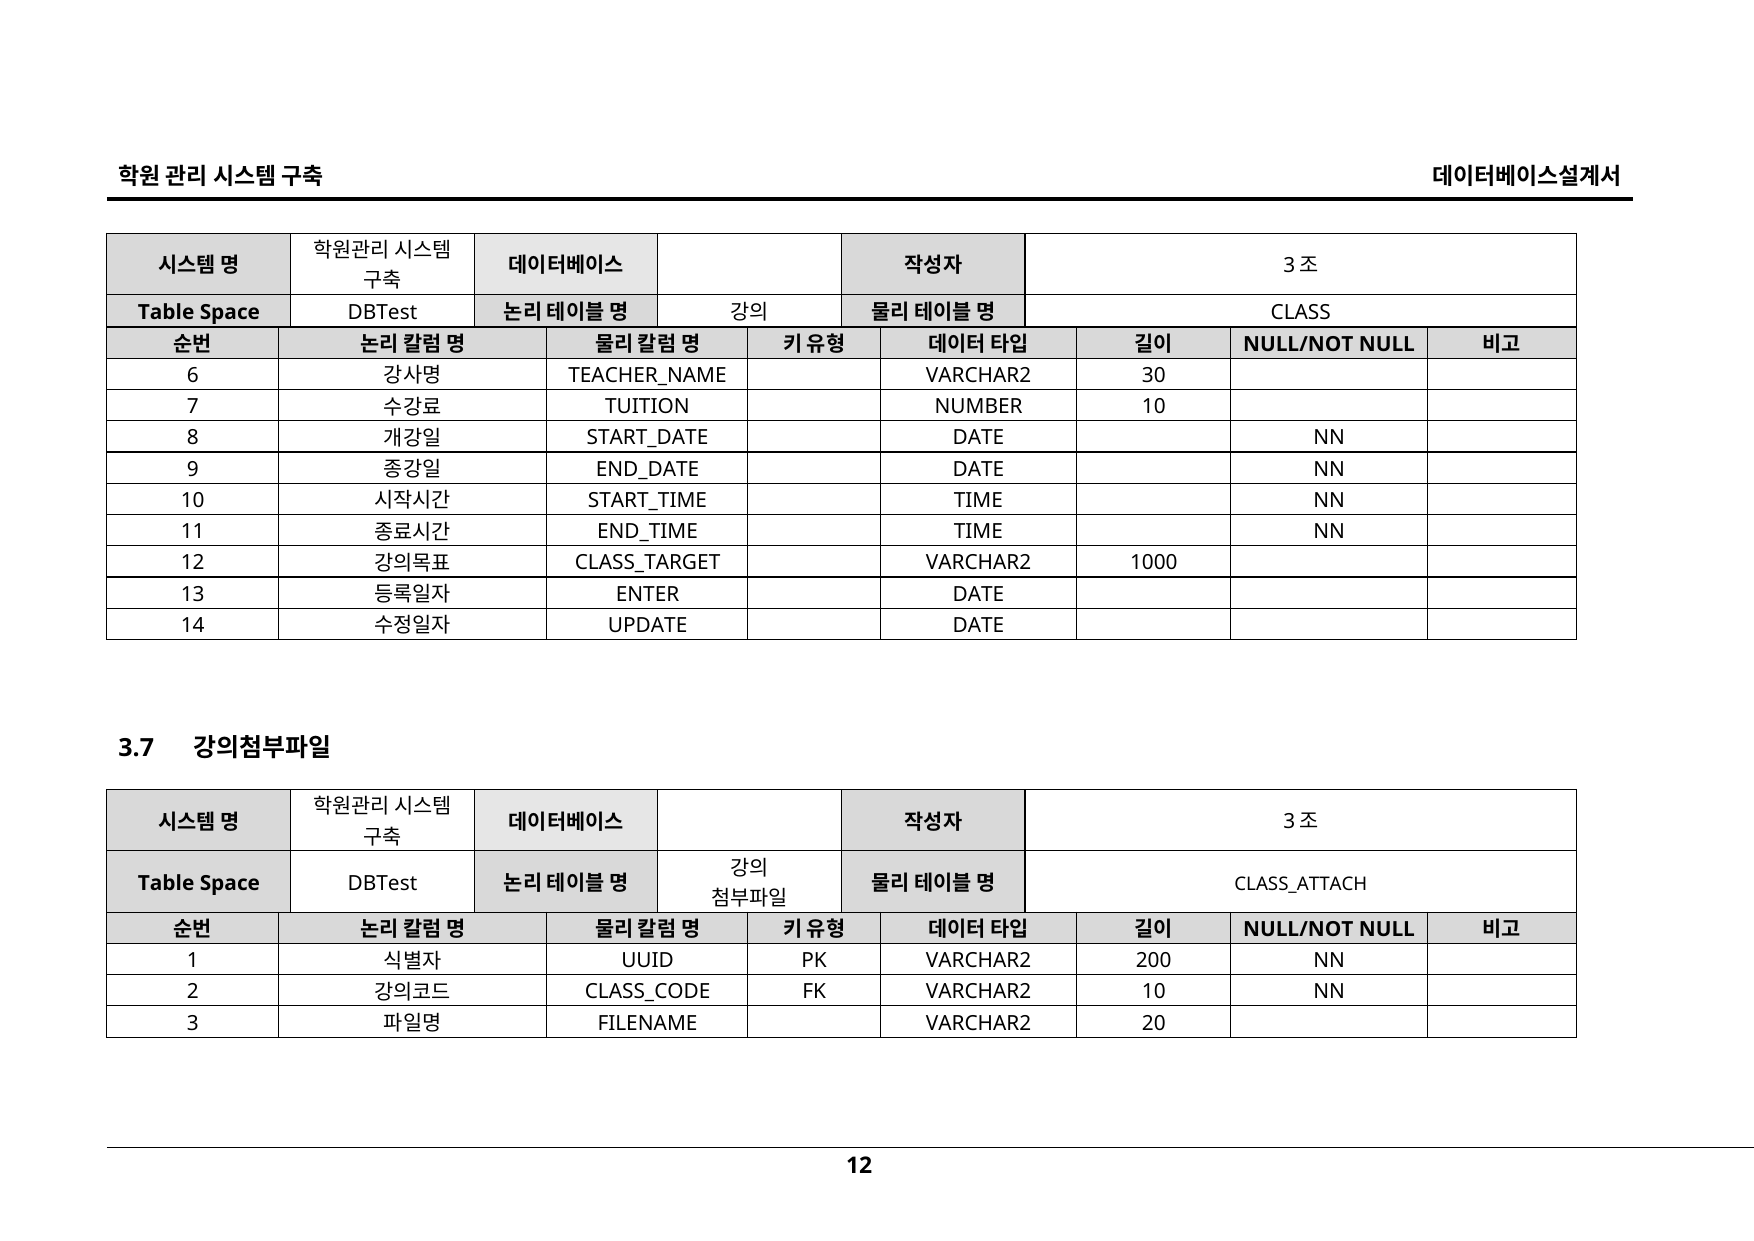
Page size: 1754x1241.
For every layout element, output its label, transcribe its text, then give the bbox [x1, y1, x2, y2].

table_cell 종강일 [279, 453, 546, 483]
table_cell NN [1231, 975, 1427, 1005]
table_cell [1428, 453, 1576, 483]
table_cell 물리 칼럼 명 [547, 328, 747, 358]
table_cell 길이 [1077, 328, 1230, 358]
table_cell VARCHAR2 [881, 975, 1076, 1005]
table_cell [1428, 578, 1576, 608]
table_cell 1000 [1077, 546, 1230, 576]
table_cell 14 [107, 609, 278, 639]
table_header [658, 234, 841, 294]
table_cell PK [748, 944, 880, 974]
table_cell 12 [107, 546, 278, 576]
table_cell 13 [107, 578, 278, 608]
table_cell 물리 테이블 명 [842, 295, 1024, 326]
table_cell [1428, 1006, 1576, 1037]
table_cell [1077, 609, 1230, 639]
table_cell 10 [1077, 975, 1230, 1005]
table_cell [1428, 546, 1576, 576]
table_cell [748, 546, 880, 576]
table_cell DATE [881, 609, 1076, 639]
table_cell UUID [547, 944, 747, 974]
table_cell 시작시간 [279, 484, 546, 514]
table_cell [1428, 484, 1576, 514]
table_cell TEACHER_NAME [547, 359, 747, 389]
table_cell FILENAME [547, 1006, 747, 1037]
table_cell TUITION [547, 390, 747, 420]
table_cell 8 [107, 421, 278, 451]
table_cell VARCHAR2 [881, 359, 1076, 389]
table_cell VARCHAR2 [881, 1006, 1076, 1037]
table_cell [748, 484, 880, 514]
table_cell NN [1231, 421, 1427, 451]
table_cell [748, 453, 880, 483]
table_cell TIME [881, 515, 1076, 545]
table_cell 데이터 타입 [881, 913, 1076, 943]
table_cell DBTest [291, 295, 474, 326]
table_cell 20 [1077, 1006, 1230, 1037]
table_header 데이터베이스 [475, 234, 657, 294]
table_cell 비고 [1428, 328, 1576, 358]
table_cell 논리 칼럼 명 [279, 913, 546, 943]
table_cell 1 [107, 944, 278, 974]
table_header 작성자 [842, 234, 1024, 294]
table_cell [1231, 1006, 1427, 1037]
table_cell [1077, 578, 1230, 608]
table_cell [748, 515, 880, 545]
table_cell CLASS_ATTACH [1026, 851, 1576, 912]
table_cell NULL/NOT NULL [1231, 328, 1427, 358]
table_cell ENTER [547, 578, 747, 608]
table_cell 6 [107, 359, 278, 389]
table_cell 논리 칼럼 명 [279, 328, 546, 358]
table_cell START_TIME [547, 484, 747, 514]
table_cell NN [1231, 944, 1427, 974]
table_cell [748, 390, 880, 420]
table_cell [1428, 515, 1576, 545]
table_header 학원관리 시스템 구축 [291, 790, 474, 850]
table_cell [1231, 546, 1427, 576]
table_cell Table Space [107, 851, 290, 912]
table_cell END_TIME [547, 515, 747, 545]
table_cell Table Space [107, 295, 290, 326]
table_cell 강의 [658, 295, 841, 326]
table_cell 수정일자 [279, 609, 546, 639]
table_cell 9 [107, 453, 278, 483]
table_cell 파일명 [279, 1006, 546, 1037]
table_header 시스템 명 [107, 234, 290, 294]
table_cell [748, 421, 880, 451]
table_cell [1428, 975, 1576, 1005]
table_cell 순번 [107, 328, 278, 358]
table_cell 강사명 [279, 359, 546, 389]
table_cell 강의 첨부파일 [658, 851, 841, 912]
table_cell 2 [107, 975, 278, 1005]
table_cell 강의코드 [279, 975, 546, 1005]
subtitle 강의첨부파일 [118, 727, 1559, 764]
table_cell 키 유형 [748, 913, 880, 943]
table_cell [1231, 609, 1427, 639]
table_cell [1428, 944, 1576, 974]
table_cell 데이터 타입 [881, 328, 1076, 358]
table_cell 비고 [1428, 913, 1576, 943]
table_cell DBTest [291, 851, 474, 912]
table_cell CLASS [1026, 295, 1576, 326]
table_cell 순번 [107, 913, 278, 943]
table_cell 10 [107, 484, 278, 514]
table_cell VARCHAR2 [881, 944, 1076, 974]
table_cell DATE [881, 421, 1076, 451]
table_cell 11 [107, 515, 278, 545]
table_header 시스템 명 [107, 790, 290, 850]
table_cell 물리 칼럼 명 [547, 913, 747, 943]
table_cell [1077, 484, 1230, 514]
table_cell [1428, 359, 1576, 389]
table_cell CLASS_CODE [547, 975, 747, 1005]
table_cell [1077, 515, 1230, 545]
table_cell [1428, 609, 1576, 639]
table_cell UPDATE [547, 609, 747, 639]
table_cell DATE [881, 453, 1076, 483]
table_cell 논리 테이블 명 [475, 295, 657, 326]
table_cell [1428, 421, 1576, 451]
table_cell NN [1231, 515, 1427, 545]
table_cell [1231, 359, 1427, 389]
table_cell [1077, 421, 1230, 451]
table_cell [748, 609, 880, 639]
table_cell 수강료 [279, 390, 546, 420]
table_cell VARCHAR2 [881, 546, 1076, 576]
table_cell [1231, 578, 1427, 608]
table_header 학원관리 시스템 구축 [291, 234, 474, 294]
table_header 3조 [1026, 790, 1576, 850]
table_cell NN [1231, 453, 1427, 483]
table_cell 200 [1077, 944, 1230, 974]
table_cell [748, 578, 880, 608]
table_cell 3 [107, 1006, 278, 1037]
table_cell 30 [1077, 359, 1230, 389]
table_cell [1077, 453, 1230, 483]
table_cell [1428, 390, 1576, 420]
table_cell [748, 1006, 880, 1037]
table_cell [748, 359, 880, 389]
table_cell NUMBER [881, 390, 1076, 420]
table_cell DATE [881, 578, 1076, 608]
table_header [658, 790, 841, 850]
table_cell 길이 [1077, 913, 1230, 943]
table_cell 식별자 [279, 944, 546, 974]
table_header 작성자 [842, 790, 1024, 850]
table_cell CLASS_TARGET [547, 546, 747, 576]
table_cell 등록일자 [279, 578, 546, 608]
table_cell 10 [1077, 390, 1230, 420]
table_cell NULL/NOT NULL [1231, 913, 1427, 943]
table_cell [1231, 390, 1427, 420]
table_cell 물리 테이블 명 [842, 851, 1024, 912]
table_cell END_DATE [547, 453, 747, 483]
table_cell START_DATE [547, 421, 747, 451]
table_cell FK [748, 975, 880, 1005]
table_cell 7 [107, 390, 278, 420]
table_cell 종료시간 [279, 515, 546, 545]
table_header 3조 [1026, 234, 1576, 294]
table_cell NN [1231, 484, 1427, 514]
table_cell 키 유형 [748, 328, 880, 358]
table_cell 논리 테이블 명 [475, 851, 657, 912]
table_cell TIME [881, 484, 1076, 514]
table_cell 개강일 [279, 421, 546, 451]
table_header 데이터베이스 [475, 790, 657, 850]
table_cell 강의목표 [279, 546, 546, 576]
